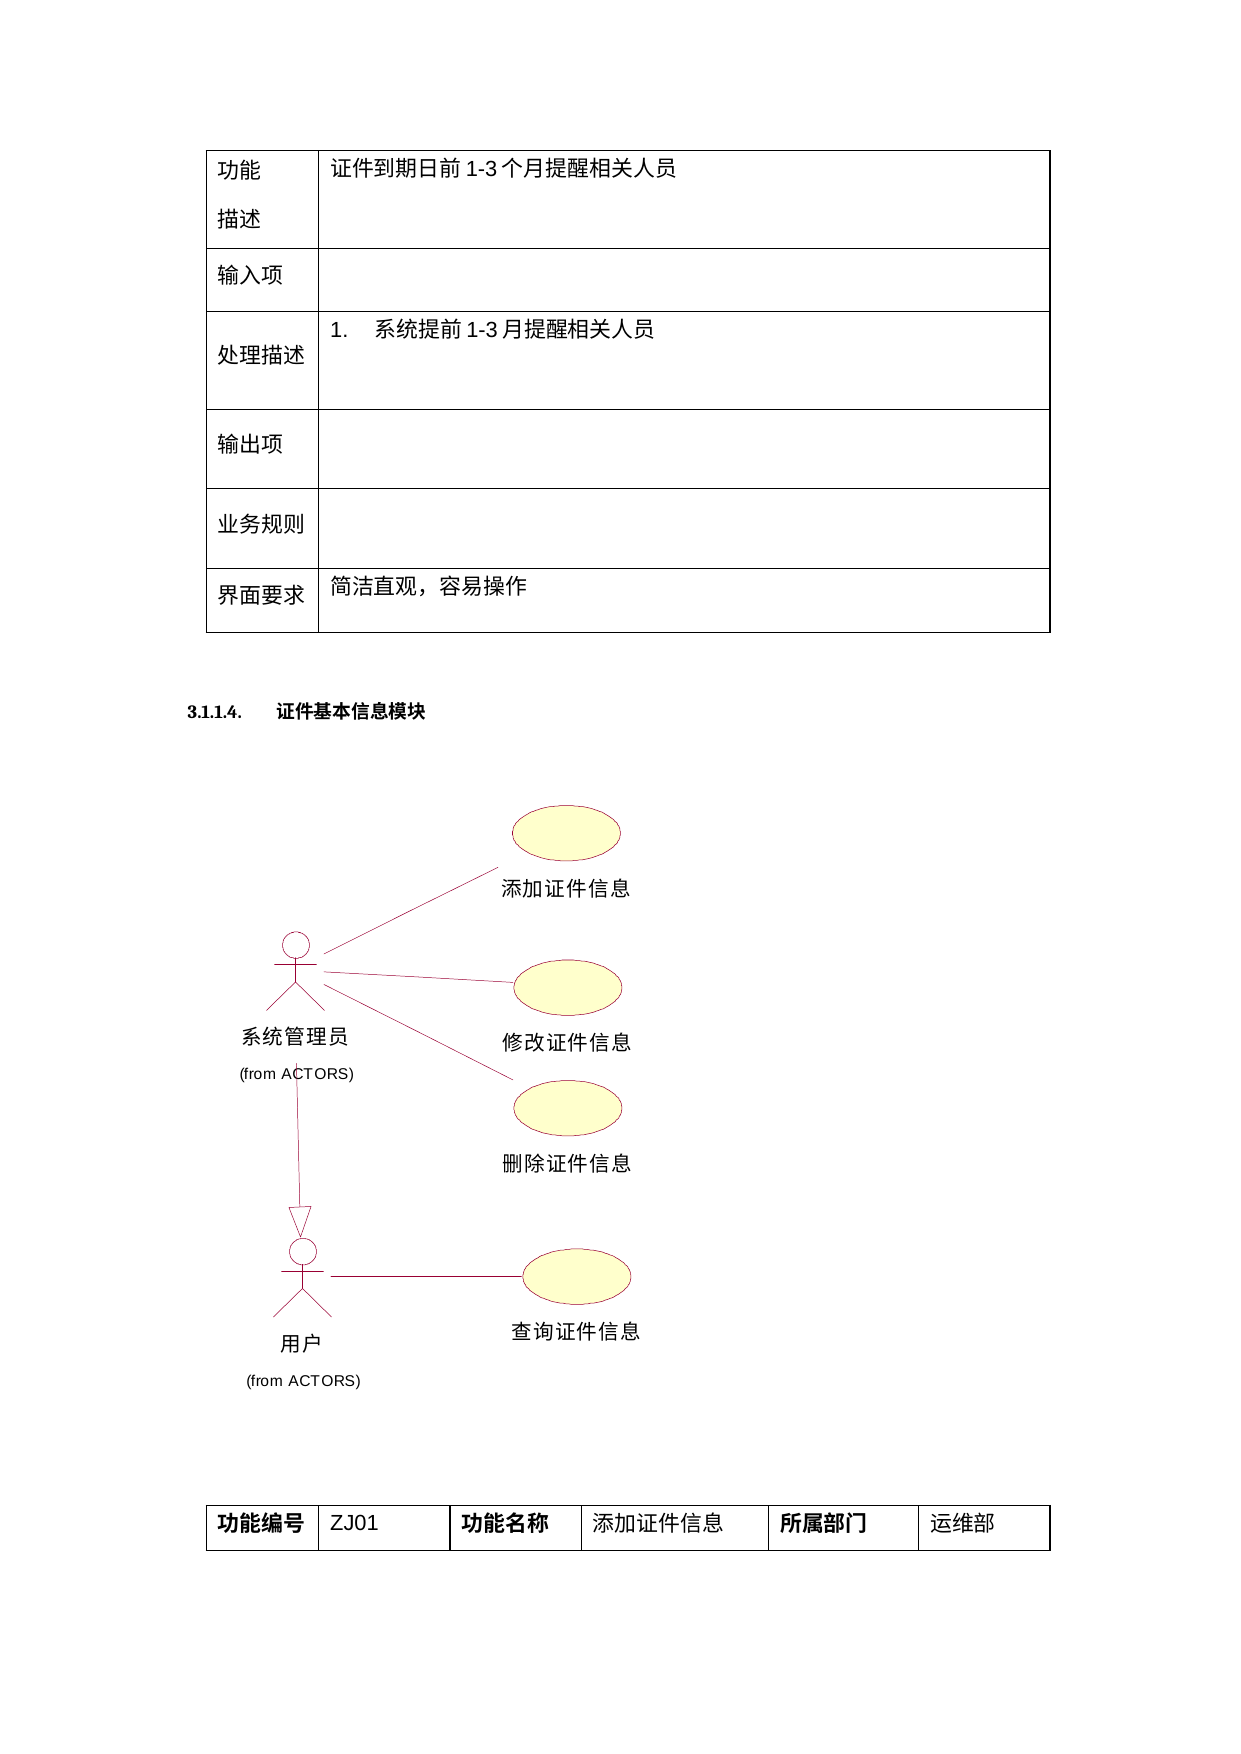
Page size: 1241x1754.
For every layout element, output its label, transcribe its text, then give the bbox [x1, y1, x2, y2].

table_header 运维部 [919, 1506, 1049, 1550]
table_header 功能名称 [451, 1506, 581, 1550]
table_header ZJ01 [319, 1506, 449, 1550]
table_header 添加证件信息 [582, 1506, 768, 1550]
table_cell 处理描述 [207, 312, 318, 409]
table_header 所属部门 [769, 1506, 918, 1550]
table_cell 输出项 [207, 410, 318, 488]
table_cell 系统提前1-3月提醒相关人员 [319, 312, 1049, 409]
table_cell 简洁直观，容易操作 [319, 569, 1049, 632]
table_cell 业务规则 [207, 489, 318, 568]
table_cell [319, 489, 1049, 568]
table_cell 证件到期日前1-3个月提醒相关人员 [319, 151, 1049, 248]
subtitle 证件基本信息模块 [187, 694, 1053, 727]
table_header 功能编号 [207, 1506, 318, 1550]
table_cell [319, 249, 1049, 311]
table_cell 输入项 [207, 249, 318, 311]
table_cell 功能 描述 [207, 151, 318, 248]
table_cell [319, 410, 1049, 488]
table_cell 界面要求 [207, 569, 318, 632]
